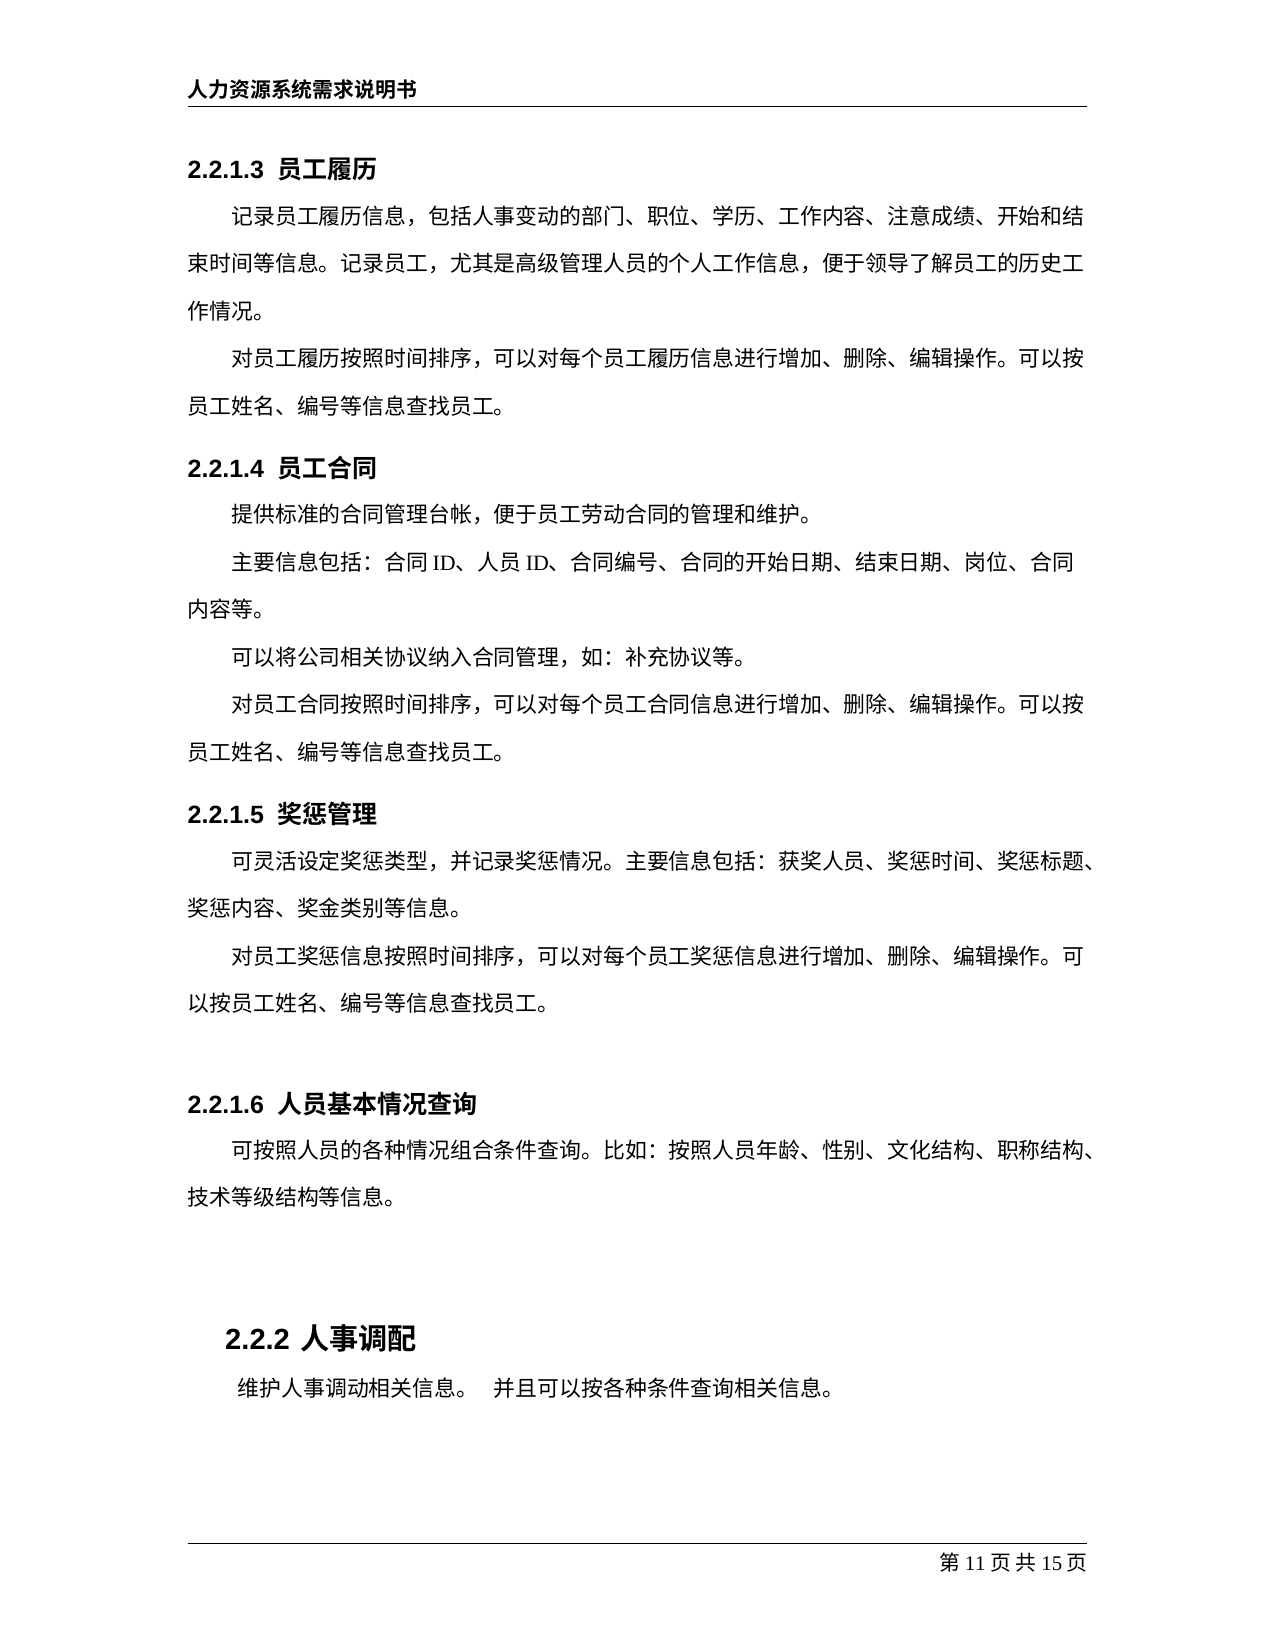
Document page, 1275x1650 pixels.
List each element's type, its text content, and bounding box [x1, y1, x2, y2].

text 可以将公司相关协议纳入合同管理，如：补充协议等。 [187, 640, 1087, 672]
text 提供标准的合同管理台帐，便于员工劳动合同的管理和维护。 [187, 497, 1087, 529]
text 可灵活设定奖惩类型，并记录奖惩情况。主要信息包括：获奖人员、奖惩时间、奖惩标题、奖惩内容、奖金类别等信息。 [187, 844, 1087, 923]
subtitle 员工合同 [187, 449, 1087, 485]
text 主要信息包括：合同ID、人员ID、合同编号、合同的开始日期、结束日期、岗位、合同内容等。 [187, 545, 1087, 624]
subtitle 人员基本情况查询 [187, 1084, 1087, 1120]
subtitle 奖惩管理 [187, 795, 1087, 831]
subtitle 员工履历 [187, 150, 1087, 186]
subtitle 人事调配 [225, 1316, 1087, 1358]
text 记录员工履历信息，包括人事变动的部门、职位、学历、工作内容、注意成绩、开始和结束时间等信息。记录员工，尤其是高级管理人员的个人工作信息，便于领导了解员工的历史工作情况。 [187, 199, 1087, 325]
text 维护人事调动相关信息。 并且可以按各种条件查询相关信息。 [187, 1371, 1087, 1402]
text 对员工合同按照时间排序，可以对每个员工合同信息进行增加、删除、编辑操作。可以按员工姓名、编号等信息查找员工。 [187, 687, 1087, 767]
text 对员工履历按照时间排序，可以对每个员工履历信息进行增加、删除、编辑操作。可以按员工姓名、编号等信息查找员工。 [187, 341, 1087, 420]
text 可按照人员的各种情况组合条件查询。比如：按照人员年龄、性别、文化结构、职称结构、技术等级结构等信息。 [187, 1133, 1087, 1212]
text 对员工奖惩信息按照时间排序，可以对每个员工奖惩信息进行增加、删除、编辑操作。可以按员工姓名、编号等信息查找员工。 [187, 939, 1087, 1018]
